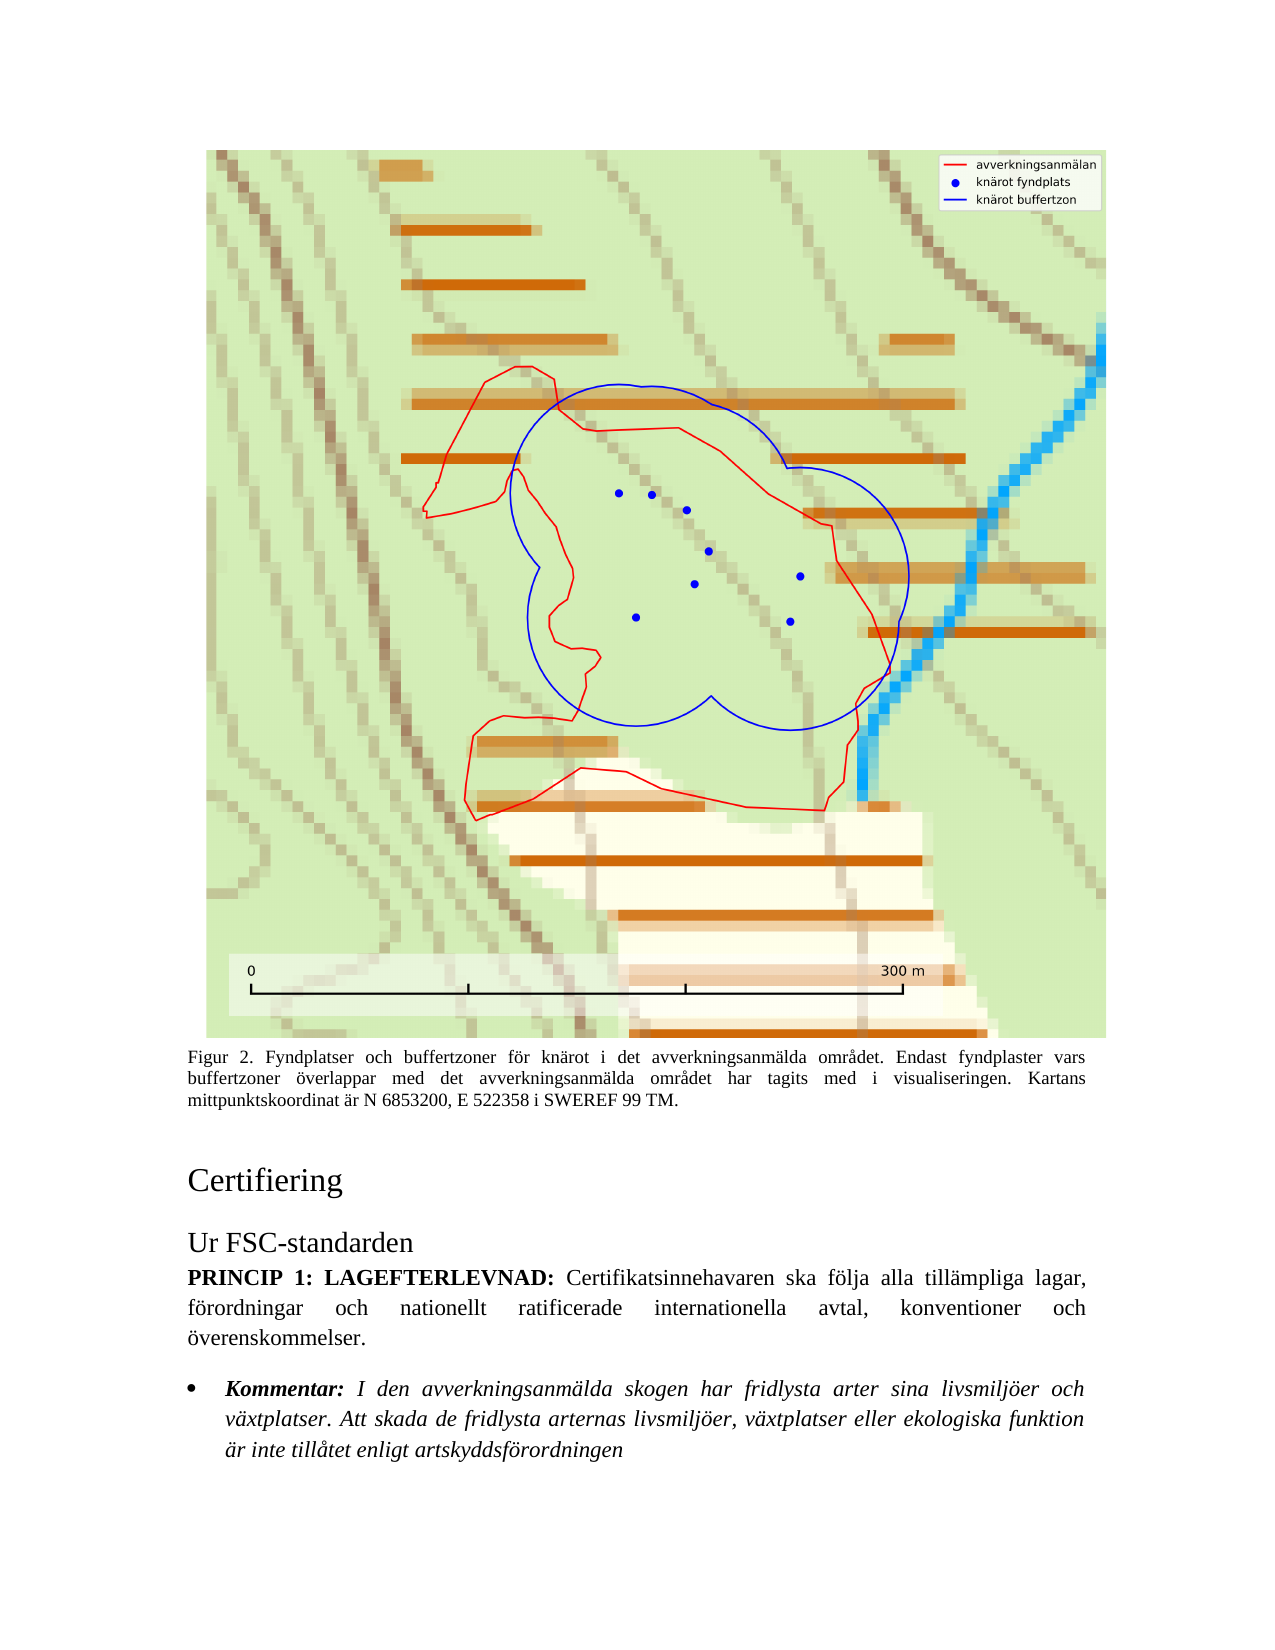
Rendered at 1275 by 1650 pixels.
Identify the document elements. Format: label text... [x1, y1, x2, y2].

subtitle Ur FSC-standarden [187, 1225, 1087, 1259]
text Figur 2. Fyndplatser och buffertzoner för knärot i det avverkningsanmälda området. Endast fyndplaster vars buffertzoner överlappar med det avverkningsanmälda området har tagits med i visualiseringen. Kartans mittpunktskoordinat är N 6853200, E 522358 i SWEREF 99 TM. [187, 1046, 1087, 1110]
list Kommentar: I den avverkningsanmälda skogen har fridlysta arter sina livsmiljöer och växtplatser. Att skada de fridlysta arternas livsmiljöer, växtplatser eller ekologiska funktion är inte tillåtet enligt artskyddsförordningen [187, 1375, 1087, 1462]
subtitle Certifiering [187, 1160, 1087, 1199]
text PRINCIP 1: LAGEFTERLEVNAD: Certifikatsinnehavaren ska följa alla tillämpliga lagar, förordningar och nationellt ratificerade internationella avtal, konventioner och överenskommelser. [187, 1264, 1087, 1351]
picture [206, 150, 1107, 1038]
